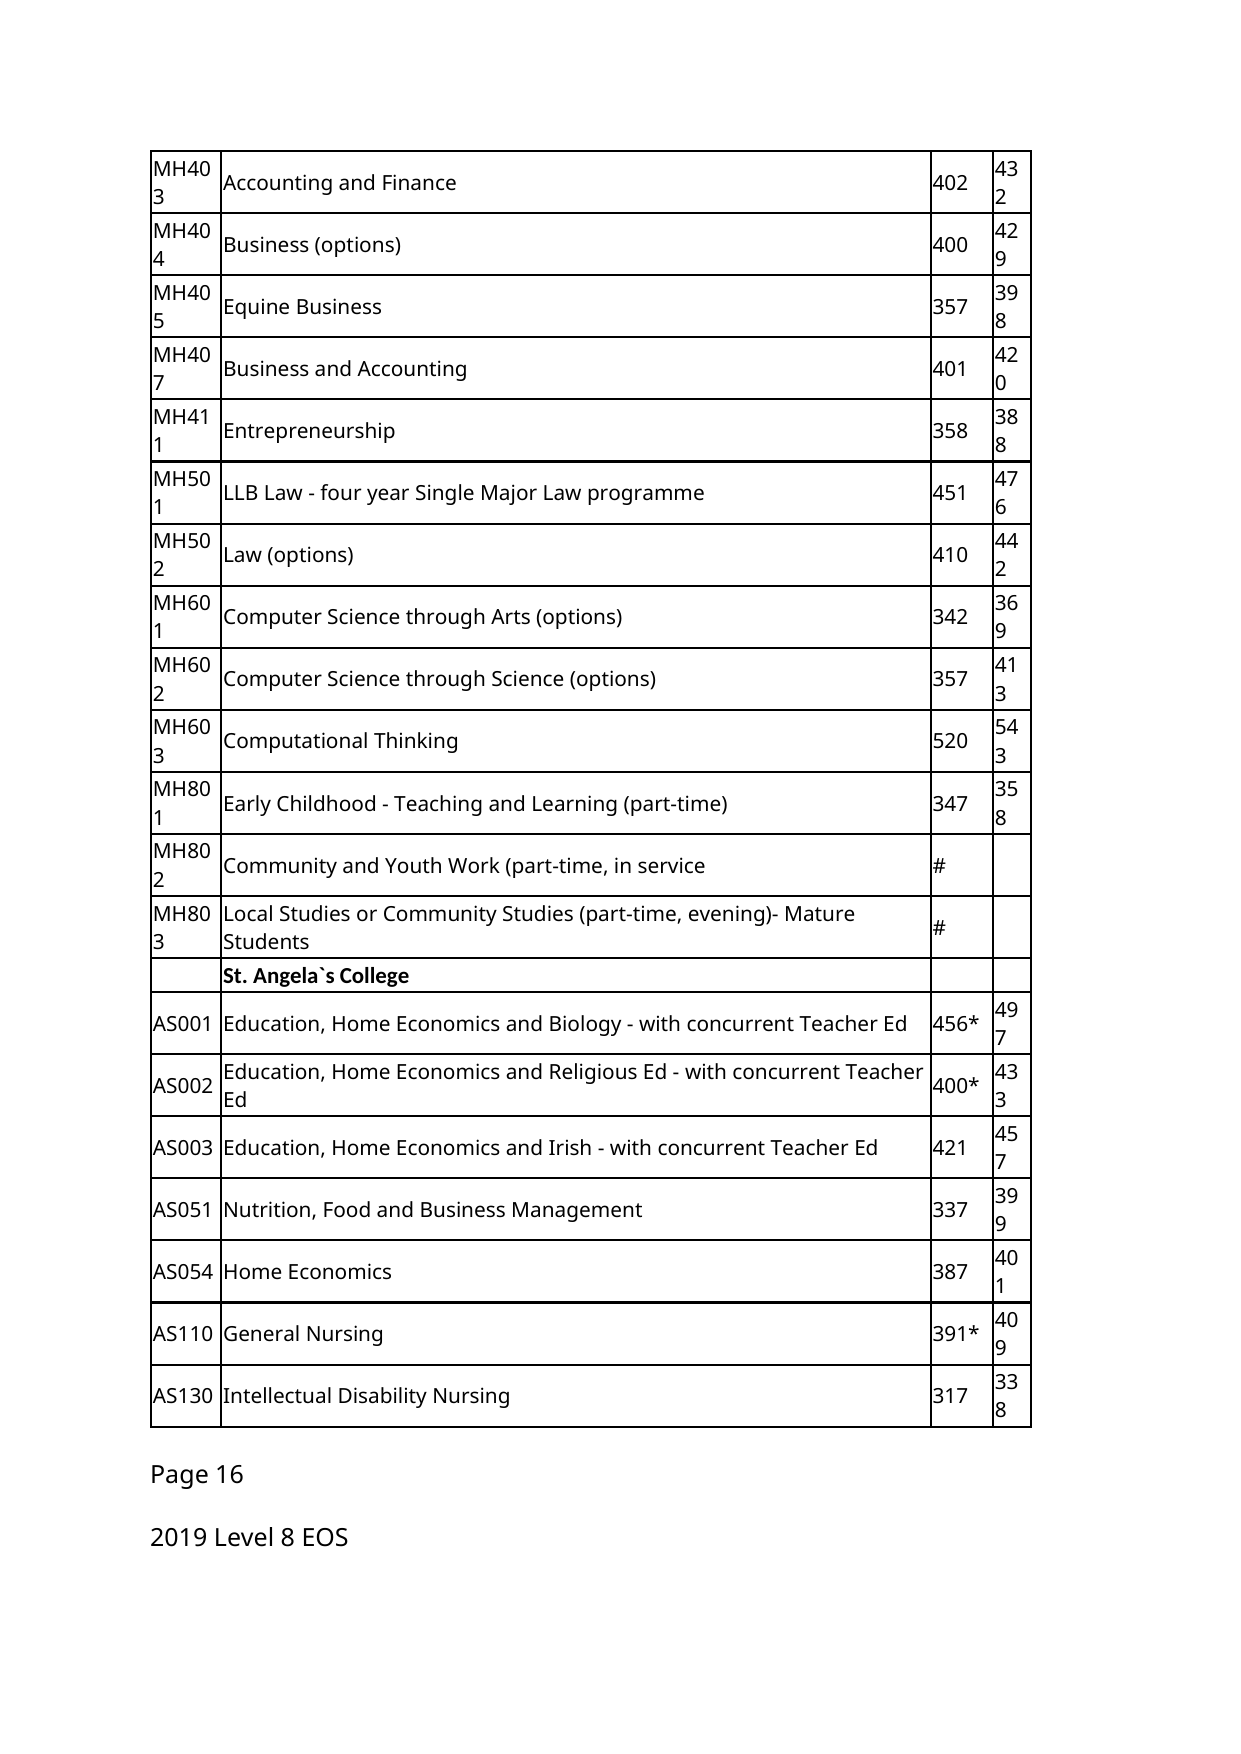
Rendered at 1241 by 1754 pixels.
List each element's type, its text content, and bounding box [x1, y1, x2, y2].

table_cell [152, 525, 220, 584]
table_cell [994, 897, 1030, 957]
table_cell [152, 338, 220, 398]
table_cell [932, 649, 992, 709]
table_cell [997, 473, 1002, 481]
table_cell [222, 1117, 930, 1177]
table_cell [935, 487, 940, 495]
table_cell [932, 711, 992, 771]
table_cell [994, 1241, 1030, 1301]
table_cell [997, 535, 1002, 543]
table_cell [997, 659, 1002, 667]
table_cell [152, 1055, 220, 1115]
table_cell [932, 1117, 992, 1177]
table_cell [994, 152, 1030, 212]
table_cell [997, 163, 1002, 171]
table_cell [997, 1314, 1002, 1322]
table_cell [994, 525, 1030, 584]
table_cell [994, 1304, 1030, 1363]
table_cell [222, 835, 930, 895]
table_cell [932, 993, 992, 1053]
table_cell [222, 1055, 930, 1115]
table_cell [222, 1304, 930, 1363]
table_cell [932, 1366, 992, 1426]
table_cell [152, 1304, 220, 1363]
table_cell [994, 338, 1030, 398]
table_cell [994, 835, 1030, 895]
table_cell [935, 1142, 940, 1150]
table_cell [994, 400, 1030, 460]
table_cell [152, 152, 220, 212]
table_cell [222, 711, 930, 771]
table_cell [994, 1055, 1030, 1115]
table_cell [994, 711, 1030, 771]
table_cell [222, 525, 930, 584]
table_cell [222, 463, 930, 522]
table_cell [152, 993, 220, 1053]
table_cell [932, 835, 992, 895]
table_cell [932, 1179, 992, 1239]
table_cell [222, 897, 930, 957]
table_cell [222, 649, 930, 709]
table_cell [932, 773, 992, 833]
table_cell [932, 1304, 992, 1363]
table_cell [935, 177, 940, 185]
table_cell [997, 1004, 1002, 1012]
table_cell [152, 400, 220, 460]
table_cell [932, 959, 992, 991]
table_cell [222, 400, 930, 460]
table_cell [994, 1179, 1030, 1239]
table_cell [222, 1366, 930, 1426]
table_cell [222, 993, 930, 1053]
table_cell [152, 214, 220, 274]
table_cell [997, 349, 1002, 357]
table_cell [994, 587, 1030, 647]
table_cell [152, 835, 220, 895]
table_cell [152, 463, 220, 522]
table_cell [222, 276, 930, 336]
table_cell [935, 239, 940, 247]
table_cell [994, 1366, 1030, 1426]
text Page 16 [150, 1457, 1090, 1491]
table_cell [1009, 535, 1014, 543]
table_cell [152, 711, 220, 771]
text 2019 Level 8 EOS [150, 1520, 1090, 1554]
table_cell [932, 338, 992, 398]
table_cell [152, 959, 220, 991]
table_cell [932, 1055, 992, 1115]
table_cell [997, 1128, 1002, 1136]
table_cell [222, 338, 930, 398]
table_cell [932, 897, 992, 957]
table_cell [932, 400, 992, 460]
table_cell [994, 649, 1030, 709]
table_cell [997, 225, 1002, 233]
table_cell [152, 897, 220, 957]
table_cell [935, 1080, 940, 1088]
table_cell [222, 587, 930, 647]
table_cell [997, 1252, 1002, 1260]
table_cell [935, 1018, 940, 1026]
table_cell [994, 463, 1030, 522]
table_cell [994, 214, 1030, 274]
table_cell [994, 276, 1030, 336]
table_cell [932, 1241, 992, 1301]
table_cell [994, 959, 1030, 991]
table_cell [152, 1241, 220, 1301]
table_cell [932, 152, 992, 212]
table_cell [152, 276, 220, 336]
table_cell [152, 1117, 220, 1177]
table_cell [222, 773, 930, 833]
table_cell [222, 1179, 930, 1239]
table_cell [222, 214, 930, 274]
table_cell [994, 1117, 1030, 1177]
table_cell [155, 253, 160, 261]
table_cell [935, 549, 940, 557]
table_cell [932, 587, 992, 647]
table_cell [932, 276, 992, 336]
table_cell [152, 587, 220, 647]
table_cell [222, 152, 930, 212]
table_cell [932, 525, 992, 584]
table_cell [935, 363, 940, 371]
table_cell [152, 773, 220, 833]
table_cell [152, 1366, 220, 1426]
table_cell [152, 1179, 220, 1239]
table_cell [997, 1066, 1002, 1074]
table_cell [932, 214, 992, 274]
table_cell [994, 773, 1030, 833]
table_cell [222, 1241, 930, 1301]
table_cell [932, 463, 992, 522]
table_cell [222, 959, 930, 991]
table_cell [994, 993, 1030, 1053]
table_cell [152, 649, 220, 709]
